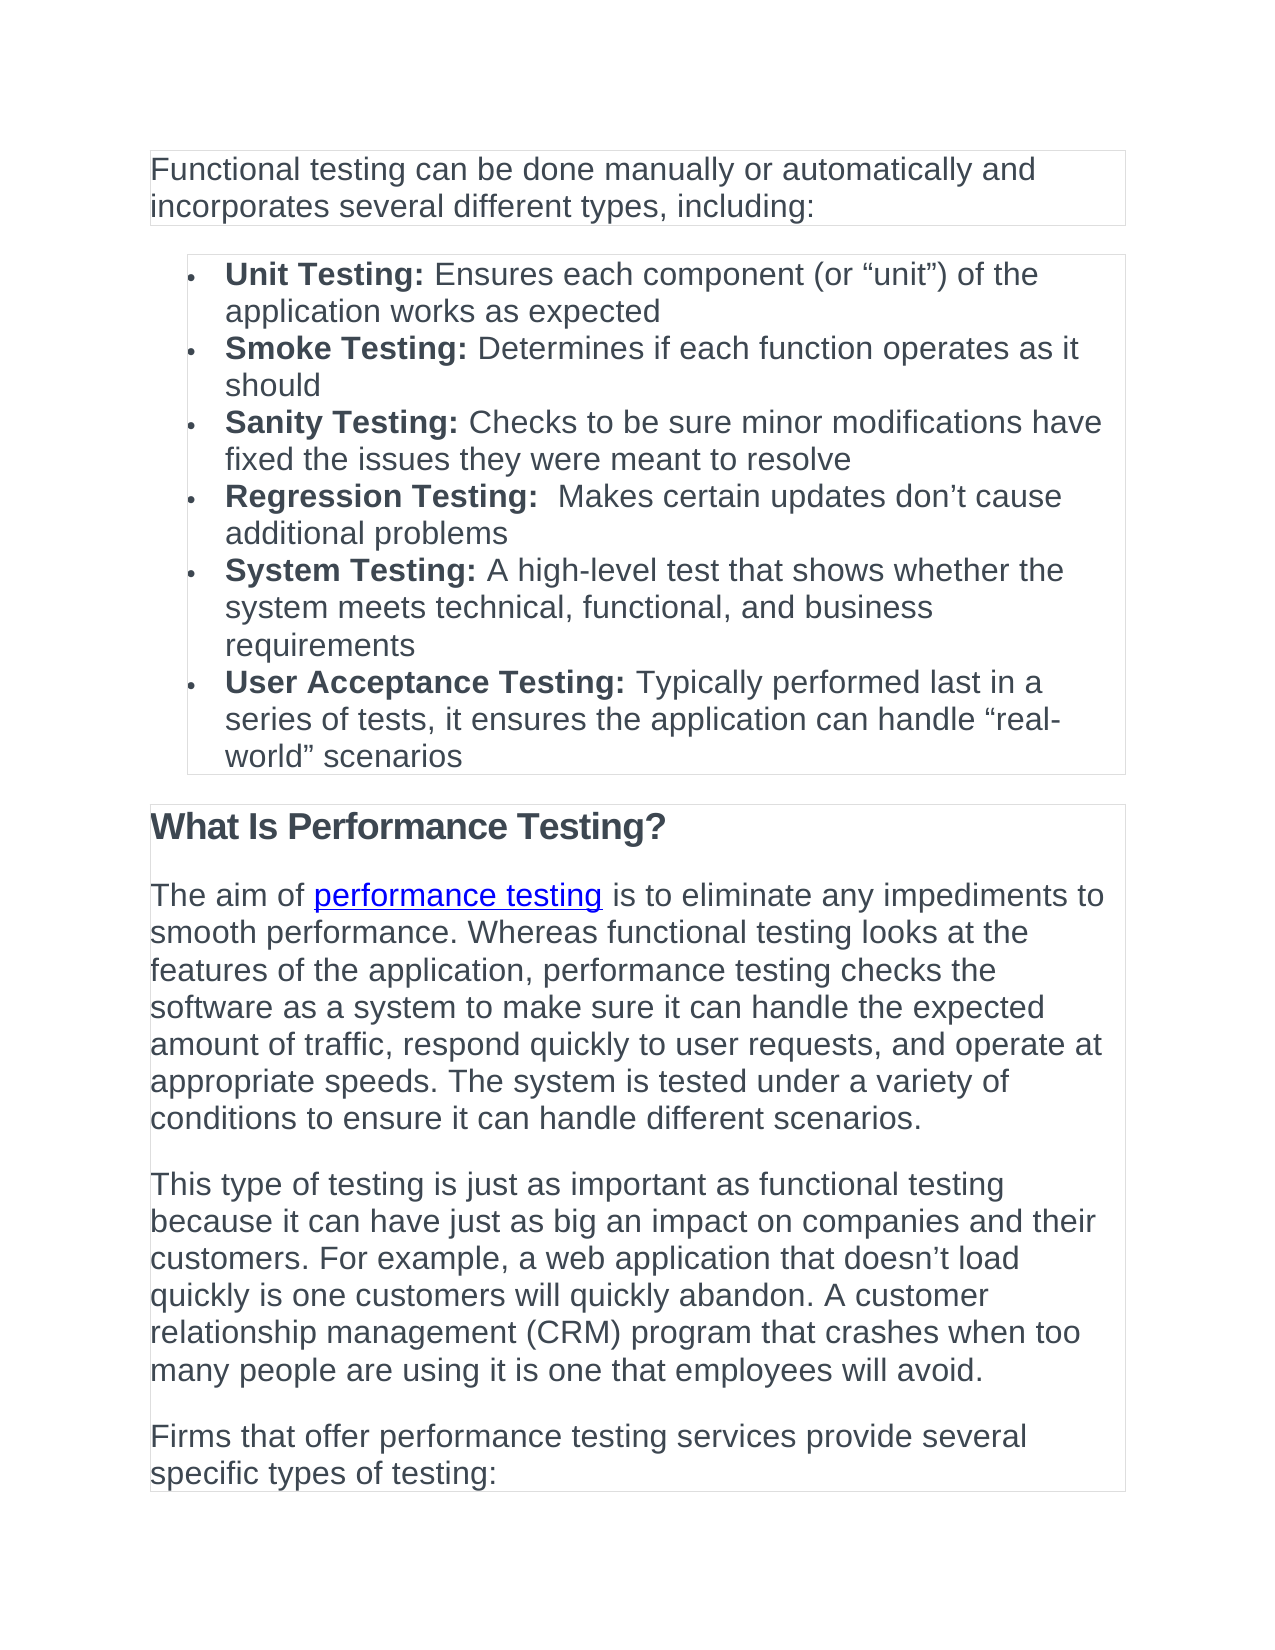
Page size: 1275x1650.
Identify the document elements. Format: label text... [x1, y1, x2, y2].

list Sanity Testing: Checks to be sure minor modifications have fixed the issues they were meant to resolve [188, 403, 1125, 477]
list User Acceptance Testing: Typically performed last in a series of tests, it ensures the application can handle “real-world” scenarios [188, 662, 1125, 774]
text What Is Performance Testing? [151, 805, 1125, 847]
list Smoke Testing: Determines if each function operates as it should [188, 328, 1125, 403]
text This type of testing is just as important as functional testing because it can have just as big an impact on companies and their customers. For example, a web application that doesn’t load quickly is one customers will quickly abandon. A customer relationship management (CRM) program that crashes when too many people are using it is one that employees will avoid. [151, 1165, 1125, 1388]
list System Testing: A high-level test that shows whether the system meets technical, functional, and business requirements [188, 551, 1125, 662]
text Functional testing can be done manually or automatically and incorporates several different types, including: [151, 151, 1125, 225]
list Regression Testing: Makes certain updates don’t cause additional problems [188, 477, 1125, 551]
list Unit Testing: Ensures each component (or “unit”) of the application works as expected [188, 255, 1125, 328]
text The aim of performance testing is to eliminate any impediments to smooth performance. Whereas functional testing looks at the features of the application, performance testing checks the software as a system to make sure it can handle the expected amount of traffic, respond quickly to user requests, and operate at appropriate speeds. The system is tested under a variety of conditions to ensure it can handle different scenarios. [151, 876, 1125, 1136]
text Firms that offer performance testing services provide several specific types of testing: [151, 1416, 1125, 1491]
